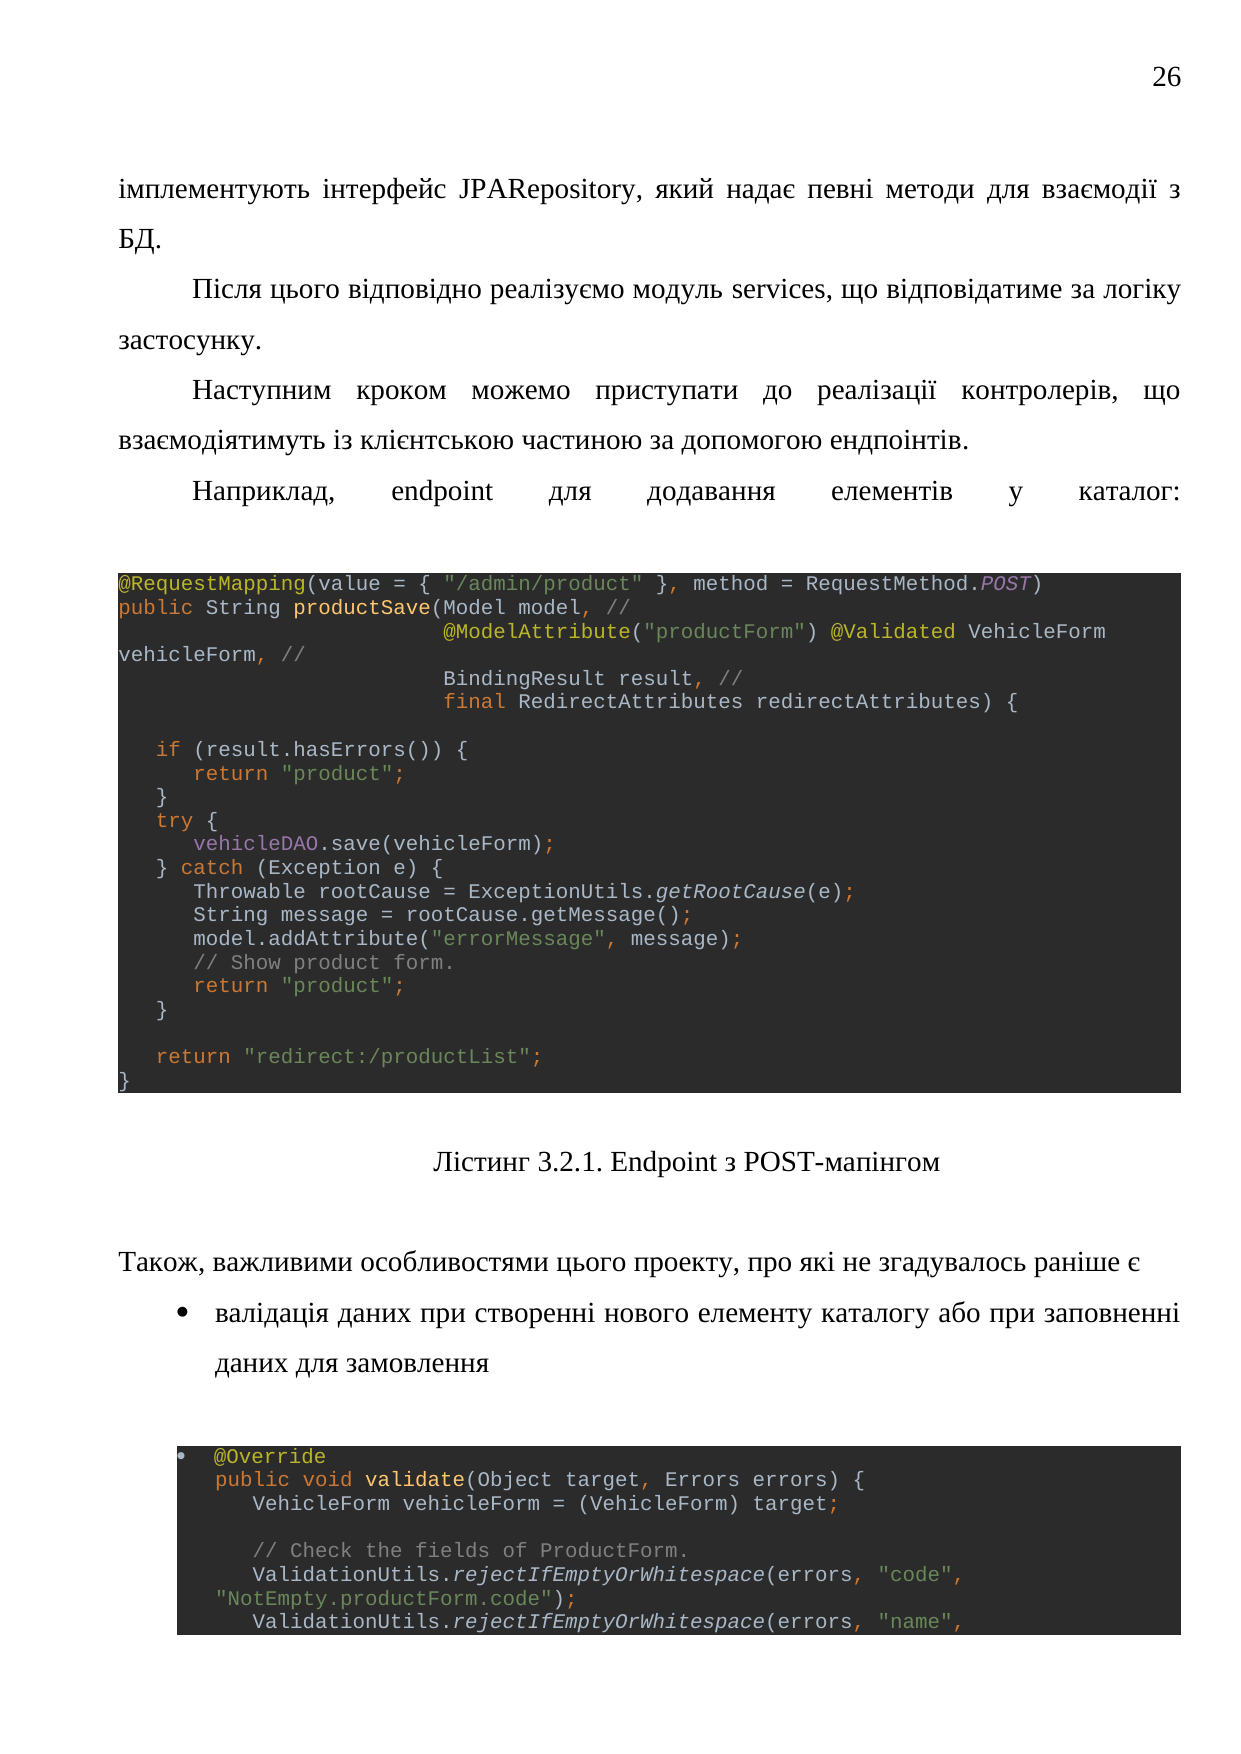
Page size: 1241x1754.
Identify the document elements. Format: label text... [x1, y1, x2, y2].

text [118, 171, 1181, 255]
text @RequestMapping(value = { "/admin/product" }, method = RequestMethod.POST) public String productSave(Model model, // @ModelAttribute("productForm") @Validated VehicleForm vehicleForm, // BindingResult result, // final RedirectAttributes redirectAttributes) { if (result.hasErrors()) { return "product"; } try { vehicleDAO.save(vehicleForm); } catch (Exception e) { Throwable rootCause = ExceptionUtils.getRootCause(e); String message = rootCause.getMessage(); model.addAttribute("errorMessage", message); // Show product form. return "product"; } return "redirect:/productList"; } [118, 573, 1181, 1093]
text Також, важливими особливостями цього проекту, про які не згадувалось раніше є [118, 1244, 1181, 1278]
text Наступним кроком можемо приступати до реалізації контролерів, що взаємодіятимуть із клієнтською частиною за допомогою ендпоінтів. [118, 372, 1181, 456]
text Після цього відповідно реалізуємо модуль services, що відповідатиме за логіку застосунку. [118, 271, 1181, 355]
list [177, 1446, 1181, 1635]
text Лістинг 3.2.1. Endpoint з POST-мапінгом [118, 1144, 1181, 1177]
text Наприклад, endpoint для додавання елементів у каталог: [118, 473, 1181, 557]
list валідація даних при створенні нового елементу каталогу або при заповненні даних для замовлення [177, 1295, 1181, 1379]
